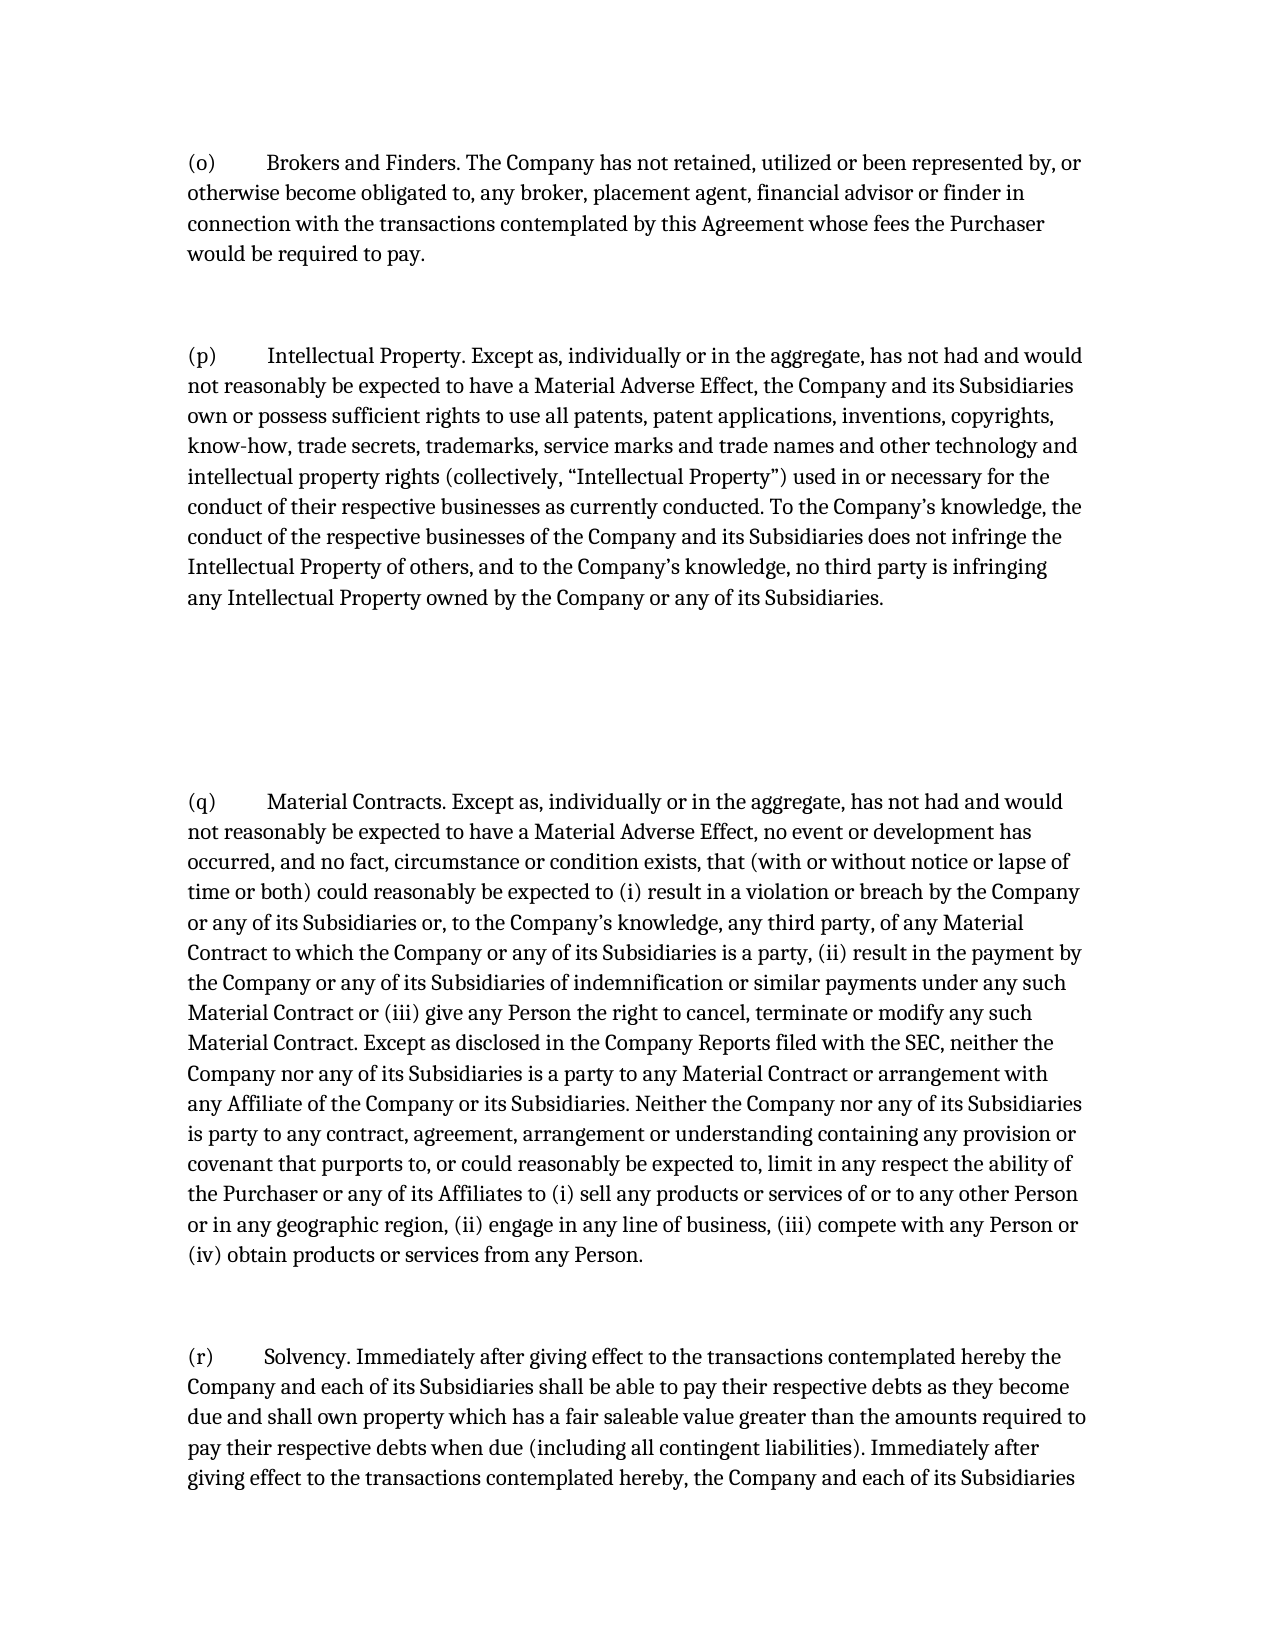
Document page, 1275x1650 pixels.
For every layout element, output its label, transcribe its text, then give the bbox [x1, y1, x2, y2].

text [187, 1344, 1087, 1491]
text (o) Brokers and Finders. The Company has not retained, utilized or been represented by, or otherwise become obligated to, any broker, placement agent, financial advisor or finder in connection with the transactions contemplated by this Agreement whose fees the Purchaser would be required to pay. [187, 150, 1087, 267]
text (q) Material Contracts. Except as, individually or in the aggregate, has not had and would not reasonably be expected to have a Material Adverse Effect, no event or development has occurred, and no fact, circumstance or condition exists, that (with or without notice or lapse of time or both) could reasonably be expected to (i) result in a violation or breach by the Company or any of its Subsidiaries or, to the Company’s knowledge, any third party, of any Material Contract to which the Company or any of its Subsidiaries is a party, (ii) result in the payment by the Company or any of its Subsidiaries of indemnification or similar payments under any such Material Contract or (iii) give any Person the right to cancel, terminate or modify any such Material Contract. Except as disclosed in the Company Reports filed with the SEC, neither the Company nor any of its Subsidiaries is a party to any Material Contract or arrangement with any Affiliate of the Company or its Subsidiaries. Neither the Company nor any of its Subsidiaries is party to any contract, agreement, arrangement or understanding containing any provision or covenant that purports to, or could reasonably be expected to, limit in any respect the ability of the Purchaser or any of its Affiliates to (i) sell any products or services of or to any other Person or in any geographic region, (ii) engage in any line of business, (iii) compete with any Person or (iv) obtain products or services from any Person. [187, 788, 1087, 1268]
text (p) Intellectual Property. Except as, individually or in the aggregate, has not had and would not reasonably be expected to have a Material Adverse Effect, the Company and its Subsidiaries own or possess sufficient rights to use all patents, patent applications, inventions, copyrights, know-how, trade secrets, trademarks, service marks and trade names and other technology and intellectual property rights (collectively, “Intellectual Property”) used in or necessary for the conduct of their respective businesses as currently conducted. To the Company’s knowledge, the conduct of the respective businesses of the Company and its Subsidiaries does not infringe the Intellectual Property of others, and to the Company’s knowledge, no third party is infringing any Intellectual Property owned by the Company or any of its Subsidiaries. [187, 343, 1087, 611]
